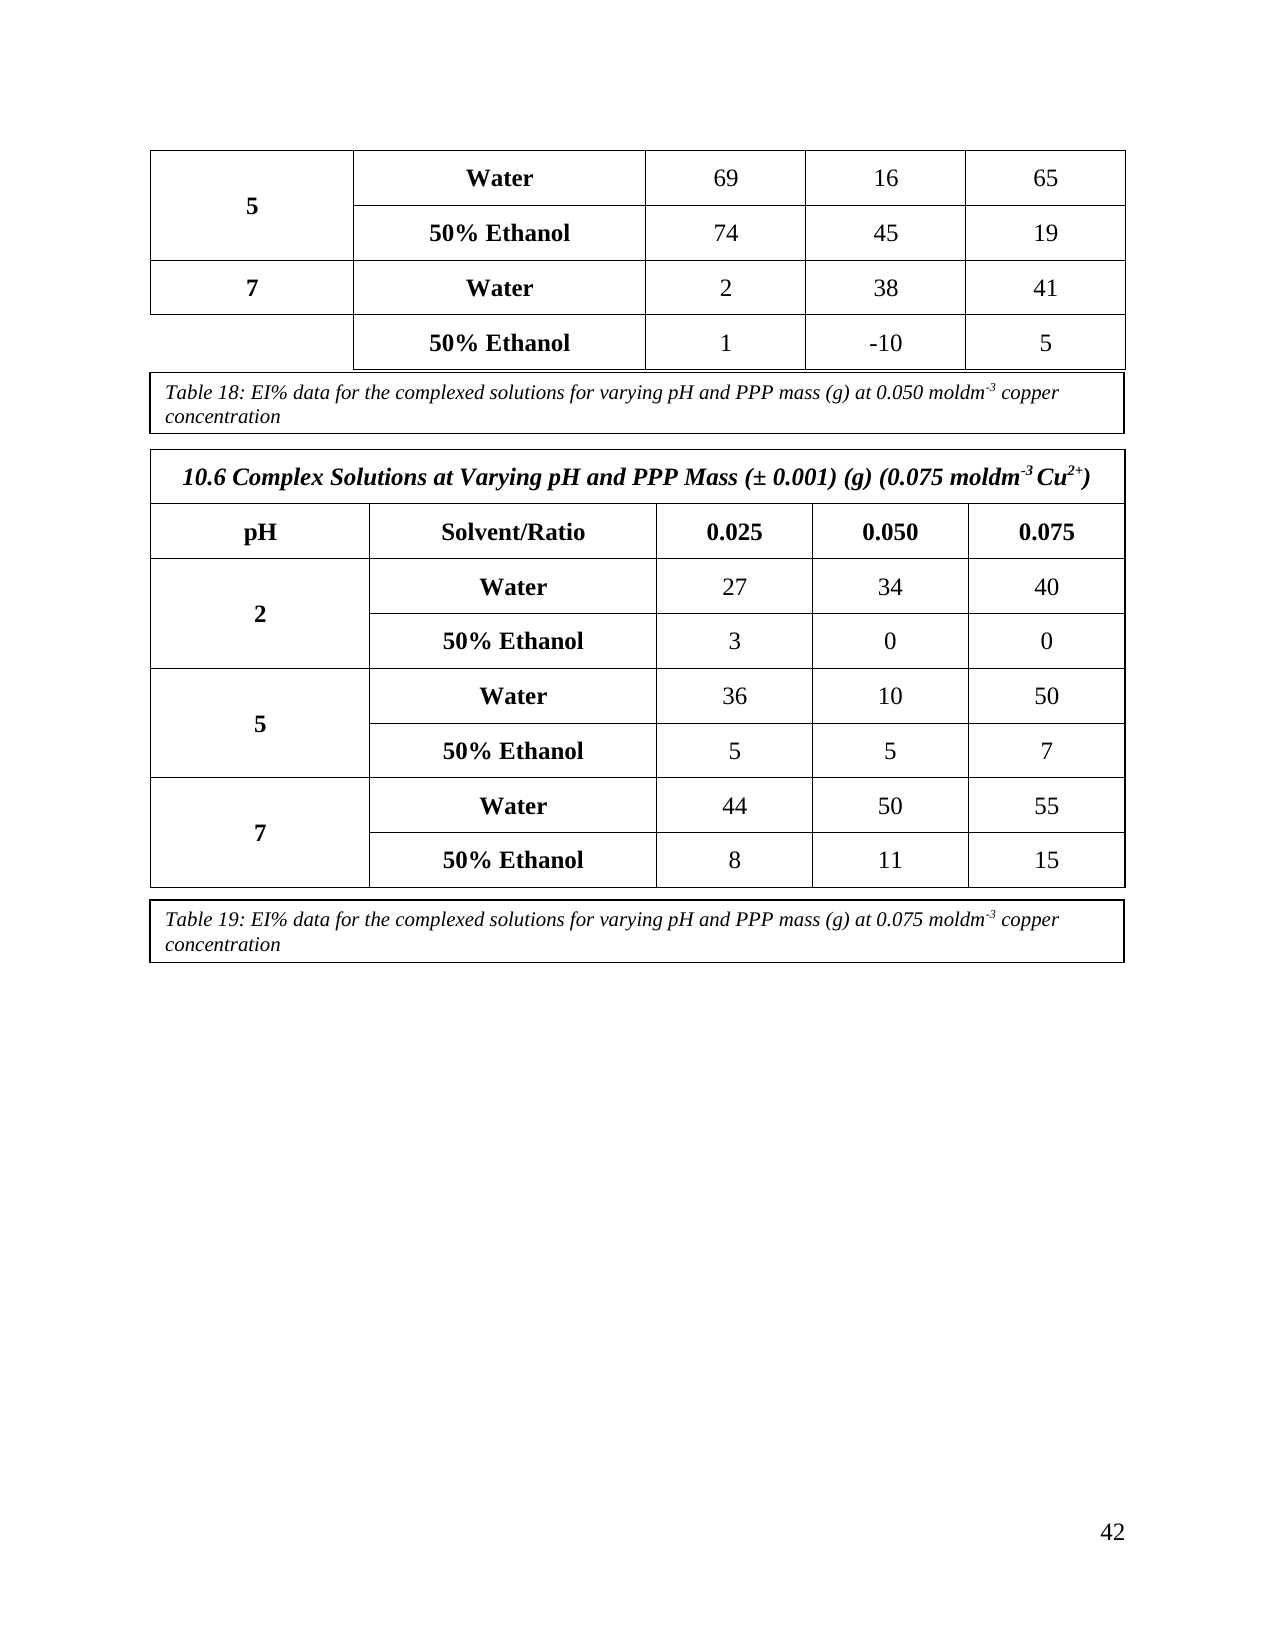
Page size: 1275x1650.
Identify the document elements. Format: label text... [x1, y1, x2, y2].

table_cell Water [370, 669, 656, 722]
table_cell 16 [806, 151, 965, 205]
table_cell 3 [657, 614, 812, 668]
table_cell -10 [806, 315, 965, 369]
table_cell 34 [813, 559, 968, 613]
table_cell 5 [657, 724, 812, 777]
table_cell 0 [813, 614, 968, 668]
table_cell 7 [151, 778, 369, 887]
table_cell Water [354, 261, 645, 314]
table_cell 0.075 [969, 504, 1124, 558]
table_cell 1 [646, 315, 805, 369]
table_cell 11 [813, 833, 968, 887]
table_cell 2 [646, 261, 805, 314]
table_cell 5 [151, 669, 369, 777]
table_cell 8 [657, 833, 812, 887]
table_cell 7 [969, 724, 1124, 777]
table_cell 50% Ethanol [354, 315, 645, 369]
table_cell 41 [966, 261, 1125, 314]
table_cell 69 [646, 151, 805, 205]
table_cell 40 [969, 559, 1124, 613]
table_cell Solvent/Ratio [370, 504, 656, 558]
table_cell Water [370, 778, 656, 832]
table_cell 27 [657, 559, 812, 613]
table_cell 50% Ethanol [370, 833, 656, 887]
table_cell 50 [969, 669, 1124, 722]
table_cell 65 [966, 151, 1125, 205]
table_cell 55 [969, 778, 1124, 832]
table_cell 10 [813, 669, 968, 722]
table_cell 74 [646, 206, 805, 259]
table_cell 15 [969, 833, 1124, 887]
table_cell 7 [151, 261, 353, 314]
table_cell 19 [966, 206, 1125, 259]
table_cell 5 [966, 315, 1125, 369]
table_cell 5 [813, 724, 968, 777]
table_cell pH [151, 504, 369, 558]
table_cell 2 [151, 559, 369, 668]
table_cell 38 [806, 261, 965, 314]
table_cell Water [354, 151, 645, 205]
table_cell 0.025 [657, 504, 812, 558]
table_header 10.6 Complex Solutions at Varying pH and PPP Mass (± 0.001) (g) (0.075 moldm-3 Cu2+) [151, 450, 1124, 503]
table_cell 0.050 [813, 504, 968, 558]
table_cell 50% Ethanol [370, 614, 656, 668]
table_cell 45 [806, 206, 965, 259]
table_cell 5 [151, 151, 353, 259]
table_cell 50% Ethanol [354, 206, 645, 259]
table_cell 36 [657, 669, 812, 722]
table_cell 0 [969, 614, 1124, 668]
table_cell Water [370, 559, 656, 613]
table_cell 50% Ethanol [370, 724, 656, 777]
table_cell 44 [657, 778, 812, 832]
table_cell 50 [813, 778, 968, 832]
